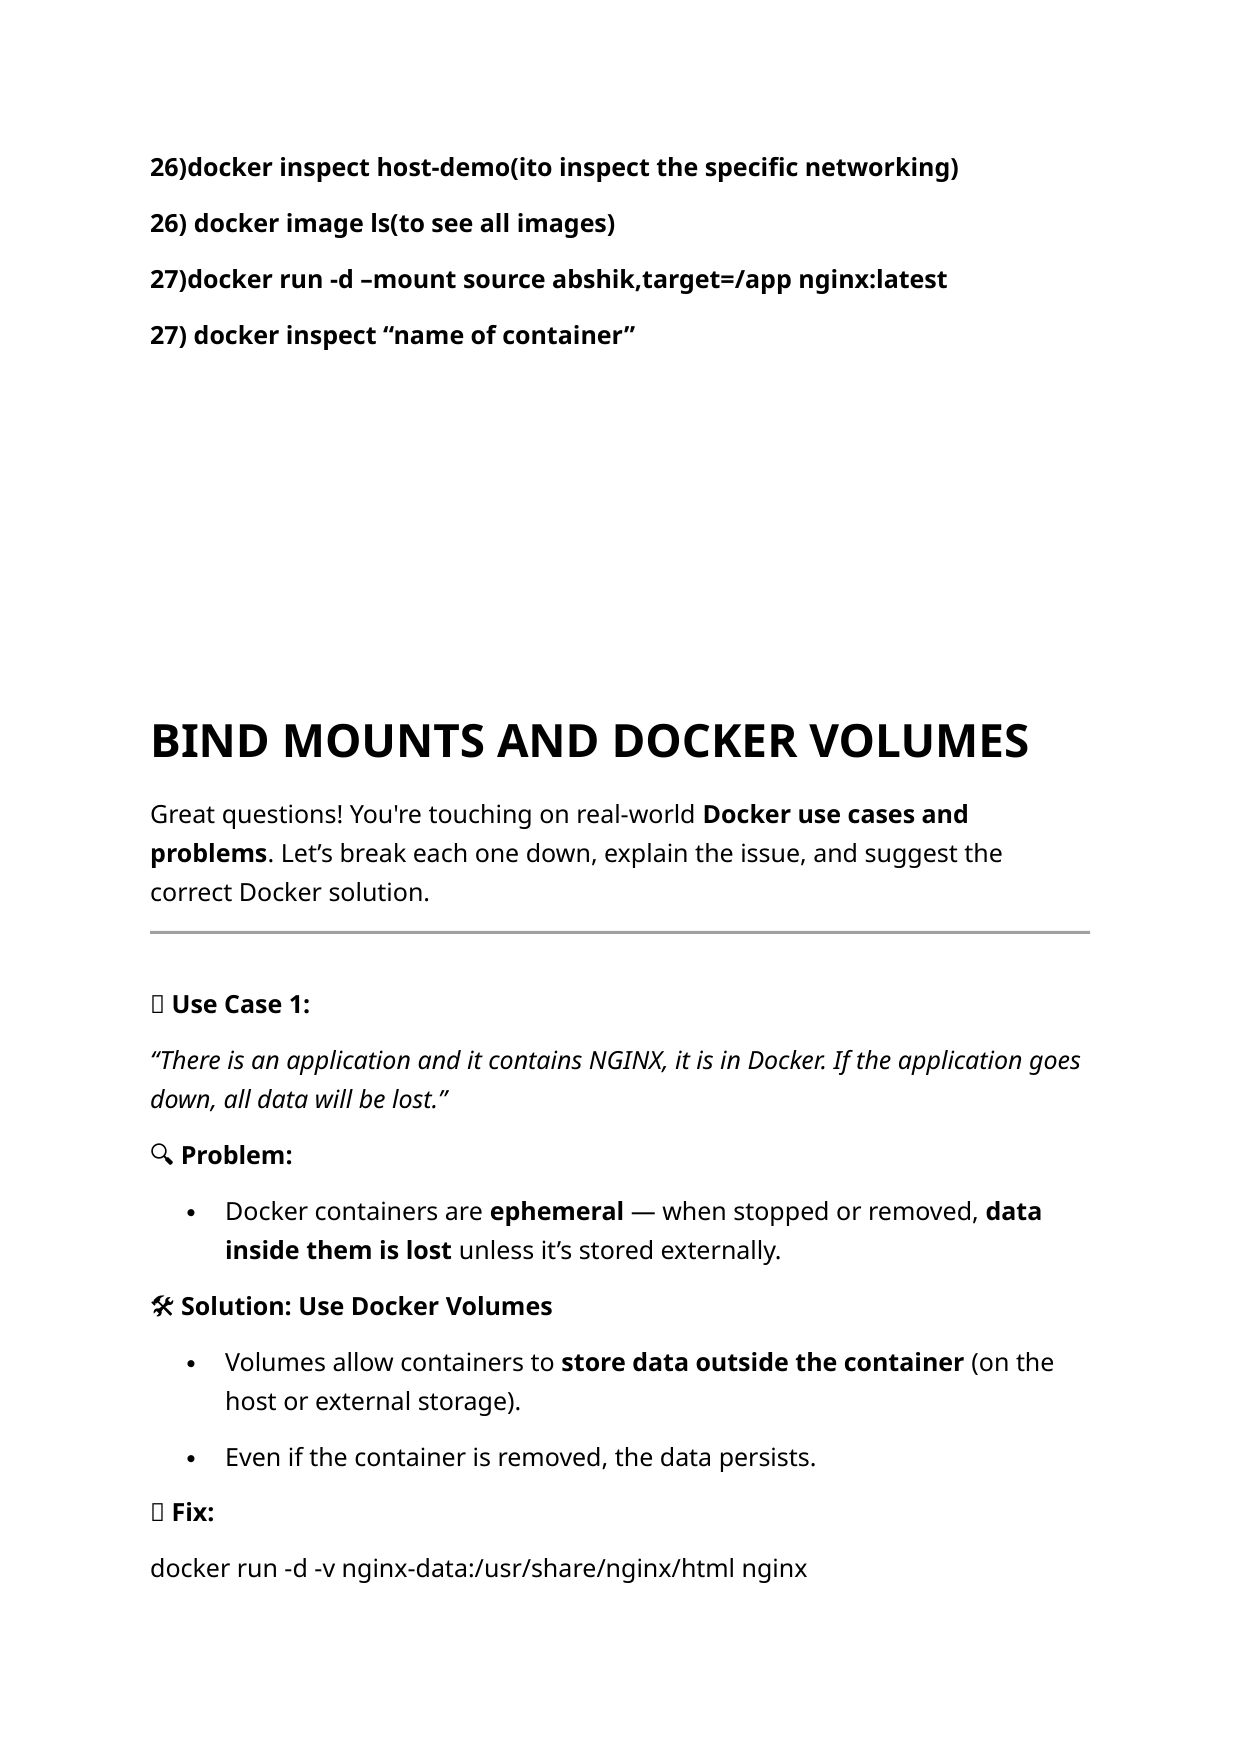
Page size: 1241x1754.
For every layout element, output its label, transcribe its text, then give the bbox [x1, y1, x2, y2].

list Volumes allow containers to store data outside the container (on the host or external storage). [187, 1344, 1090, 1417]
text BIND MOUNTS AND DOCKER VOLUMES [150, 708, 1090, 771]
text 26)docker inspect host-demo(ito inspect the specific networking) [150, 150, 1090, 184]
text 27)docker run -d –mount source abshik,target=/app nginx:latest [150, 262, 1090, 296]
text 🛠️ Solution: Use Docker Volumes [150, 1288, 1090, 1322]
text docker run -d -v nginx-data:/usr/share/nginx/html nginx [150, 1551, 1090, 1585]
text 🔍 Problem: [150, 1137, 1090, 1172]
text Great questions! You're touching on real-world Docker use cases and problems. Let’s break each one down, explain the issue, and suggest the correct Docker solution. [150, 797, 1090, 909]
list Docker containers are ephemeral — when stopped or removed, data inside them is lost unless it’s stored externally. [187, 1193, 1090, 1267]
text “There is an application and it contains NGINX, it is in Docker. If the application goes down, all data will be lost.” [150, 1042, 1090, 1116]
text 26) docker image ls(to see all images) [150, 206, 1090, 240]
text 27) docker inspect “name of container” [150, 317, 1090, 352]
text ✅ Use Case 1: [150, 987, 1090, 1021]
list Even if the container is removed, the data persists. [187, 1439, 1090, 1473]
text ✅ Fix: [150, 1495, 1090, 1529]
